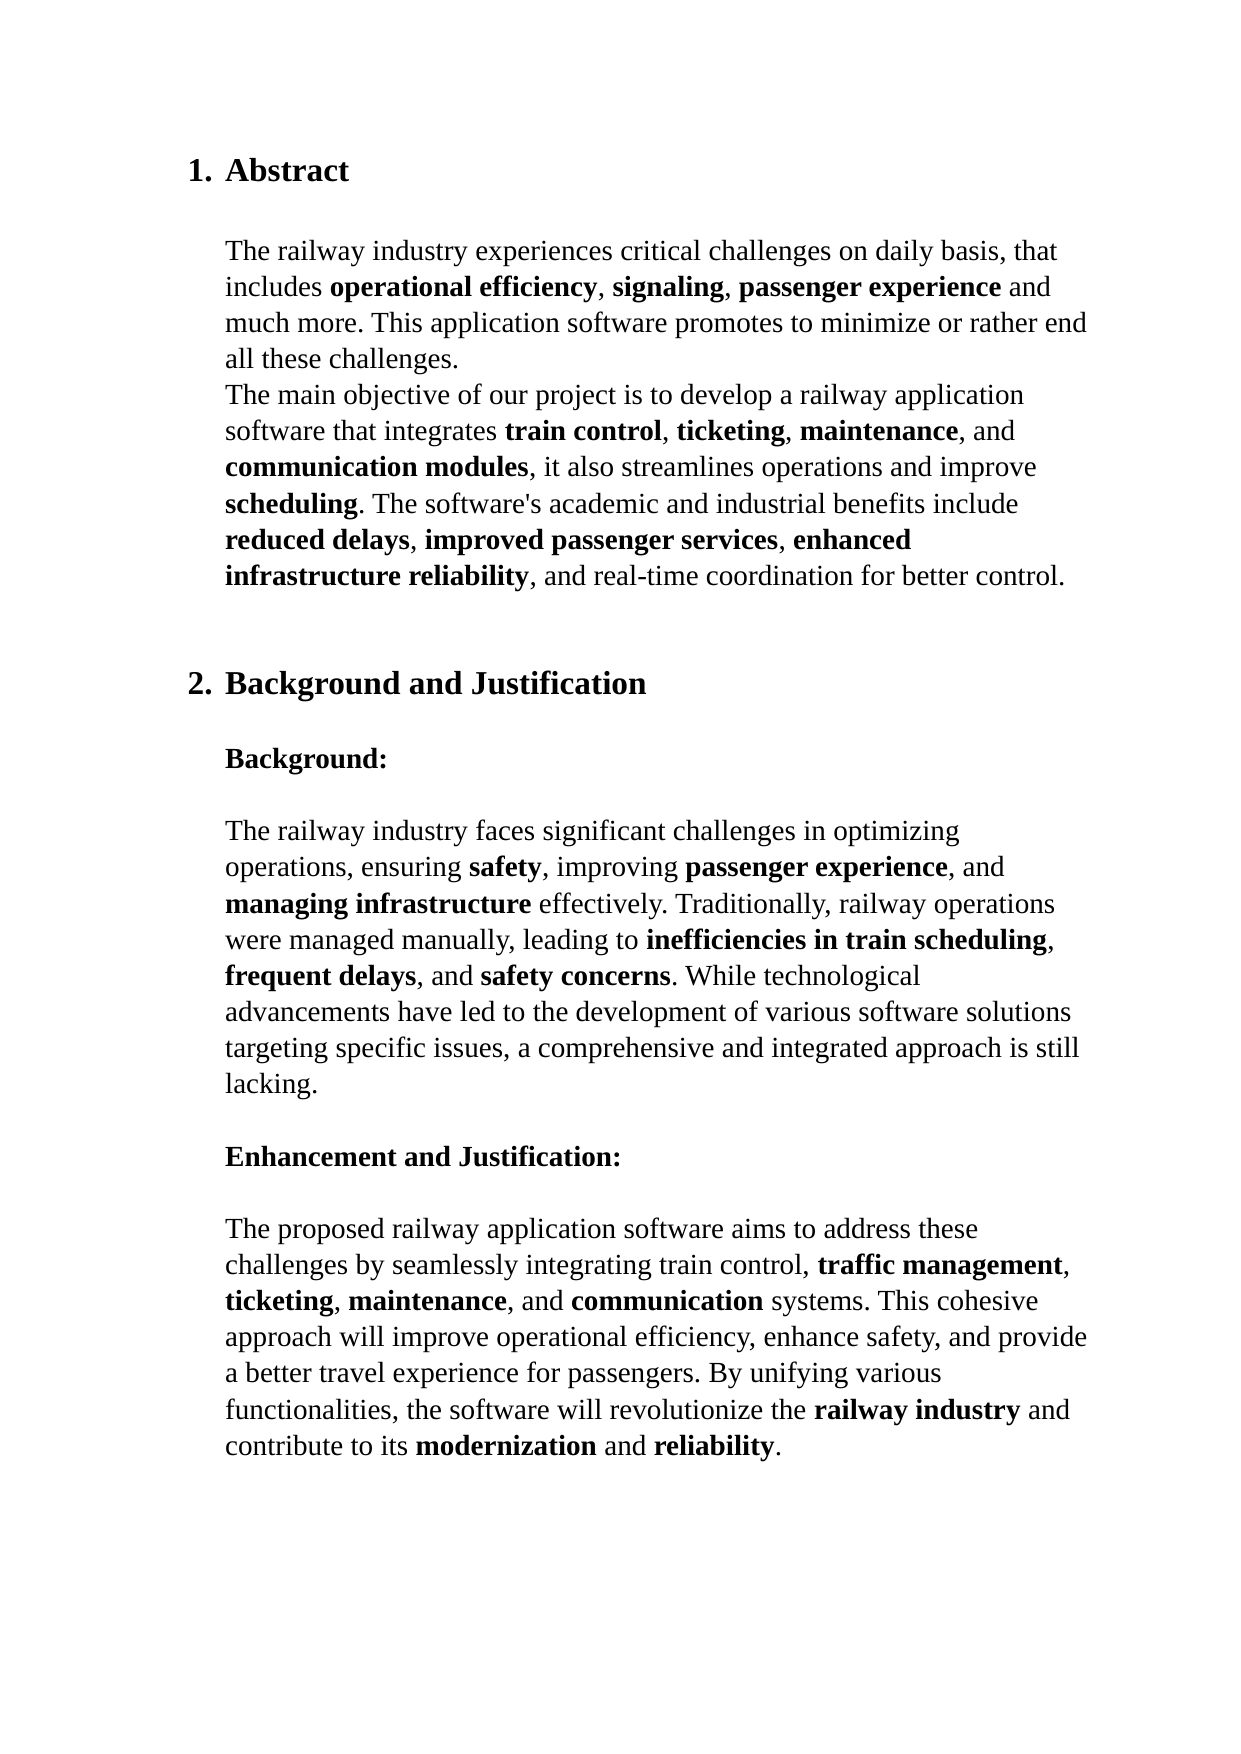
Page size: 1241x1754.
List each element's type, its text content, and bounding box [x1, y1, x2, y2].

list Enhancement and Justification: [225, 1139, 1090, 1172]
list The proposed railway application software aims to address these challenges by seamlessly integrating train control, traffic management, ticketing, maintenance, and communication systems. This cohesive approach will improve operational efficiency, enhance safety, and provide a better travel experience for passengers. By unifying various functionalities, the software will revolutionize the railway industry and contribute to its modernization and reliability. [225, 1211, 1090, 1461]
list The main objective of our project is to develop a railway application software that integrates train control, ticketing, maintenance, and communication modules, it also streamlines operations and improve scheduling. The software's academic and industrial benefits include reduced delays, improved passenger services, enhanced infrastructure reliability, and real-time coordination for better control. [225, 377, 1090, 592]
list Background and Justification [187, 664, 1090, 702]
list The railway industry experiences critical challenges on daily basis, that includes operational efficiency, signaling, passenger experience and much more. This application software promotes to minimize or rather end all these challenges. [225, 233, 1090, 375]
list Abstract [187, 150, 1090, 188]
list Background: [225, 741, 1090, 775]
list The railway industry faces significant challenges in optimizing operations, ensuring safety, improving passenger experience, and managing infrastructure effectively. Traditionally, railway operations were managed manually, leading to inefficiencies in train scheduling, frequent delays, and safety concerns. While technological advancements have led to the development of various software solutions targeting specific issues, a comprehensive and integrated approach is still lacking. [225, 813, 1090, 1100]
